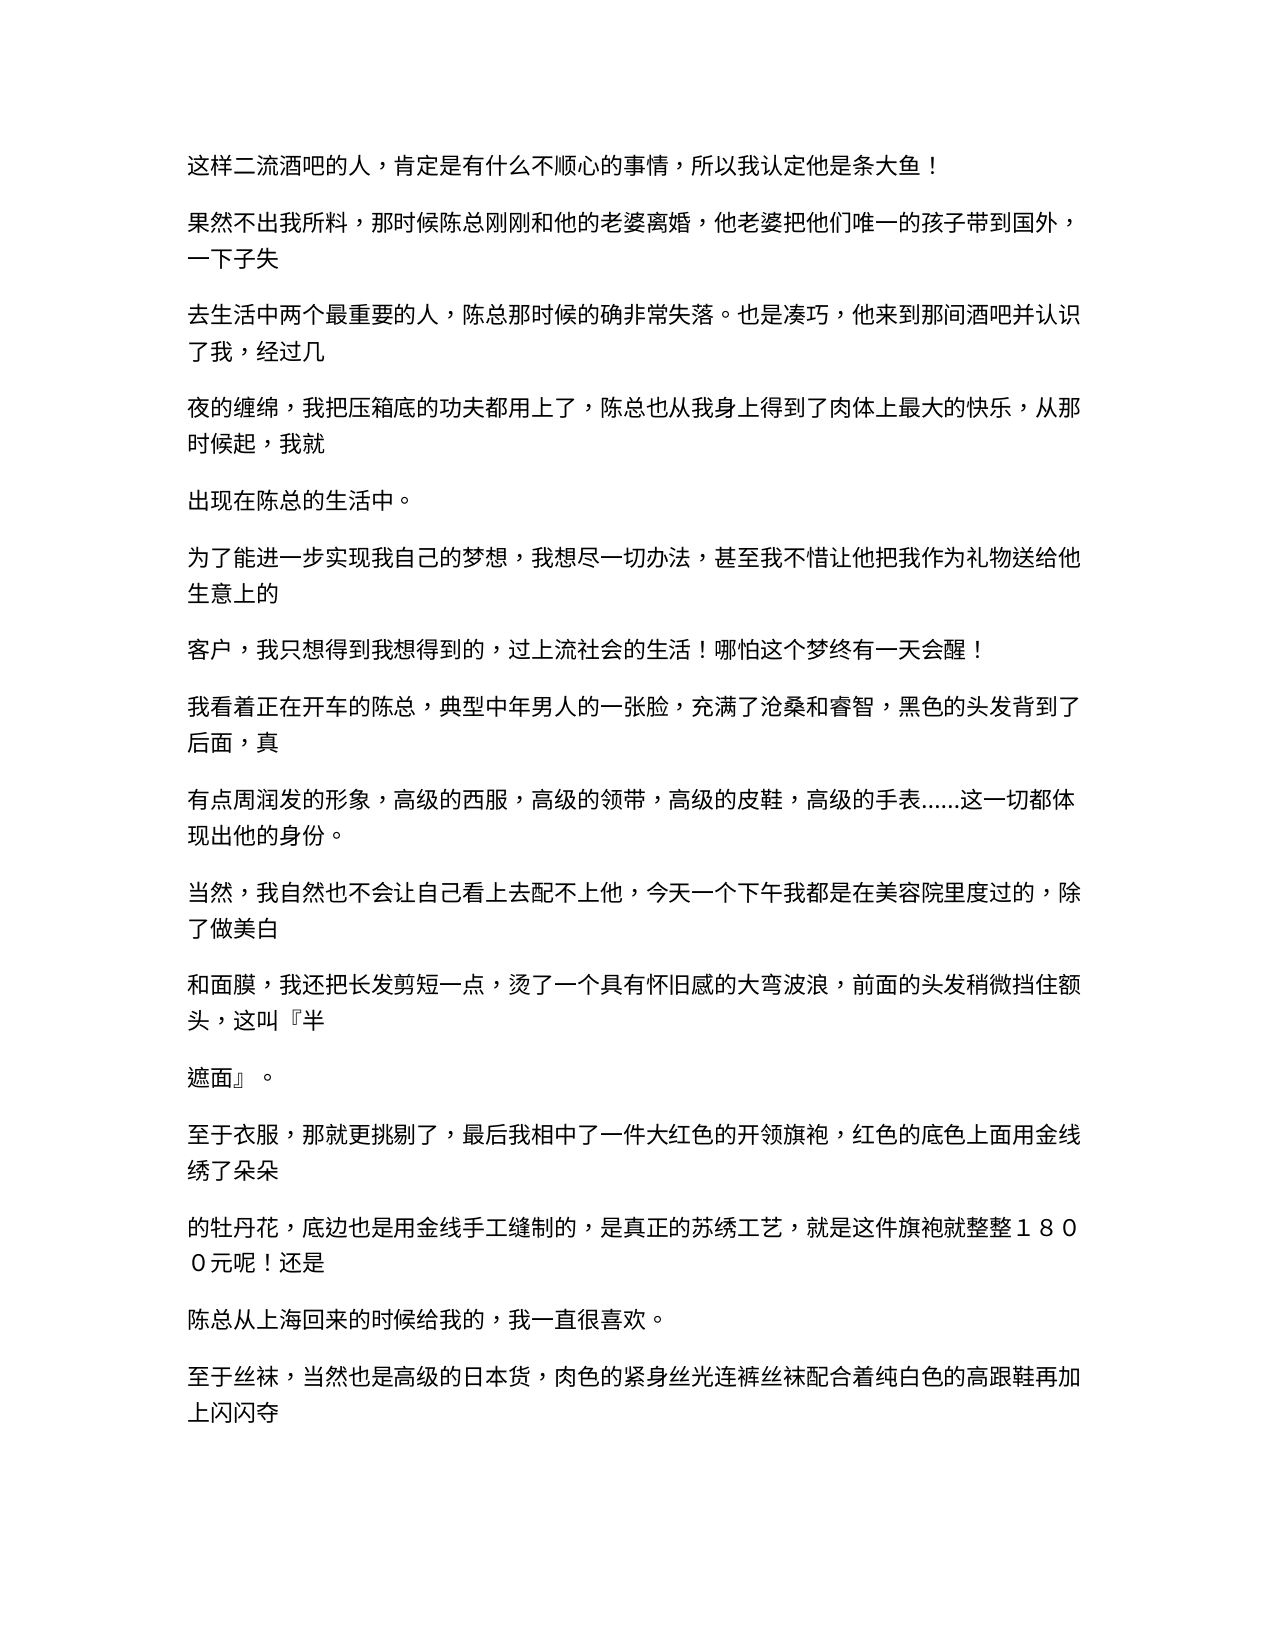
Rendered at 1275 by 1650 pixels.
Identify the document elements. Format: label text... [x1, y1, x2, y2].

text 至于丝袜，当然也是高级的日本货，肉色的紧身丝光连裤丝袜配合着纯白色的高跟鞋再加上闪闪夺 [187, 1361, 1087, 1428]
text 有点周润发的形象，高级的西服，高级的领带，高级的皮鞋，高级的手表……这一切都体现出他的身份。 [187, 784, 1087, 851]
text 当然，我自然也不会让自己看上去配不上他，今天一个下午我都是在美容院里度过的，除了做美白 [187, 877, 1087, 944]
text 果然不出我所料，那时候陈总刚刚和他的老婆离婚，他老婆把他们唯一的孩子带到国外，一下子失 [187, 207, 1087, 274]
text 出现在陈总的生活中。 [187, 485, 1087, 516]
text 至于衣服，那就更挑剔了，最后我相中了一件大红色的开领旗袍，红色的底色上面用金线绣了朵朵 [187, 1119, 1087, 1186]
text 遮面』。 [187, 1062, 1087, 1093]
text 为了能进一步实现我自己的梦想，我想尽一切办法，甚至我不惜让他把我作为礼物送给他生意上的 [187, 542, 1087, 609]
text 夜的缠绵，我把压箱底的功夫都用上了，陈总也从我身上得到了肉体上最大的快乐，从那时候起，我就 [187, 392, 1087, 459]
text 的牡丹花，底边也是用金线手工缝制的，是真正的苏绣工艺，就是这件旗袍就整整１８００元呢！还是 [187, 1211, 1087, 1279]
text 和面膜，我还把长发剪短一点，烫了一个具有怀旧感的大弯波浪，前面的头发稍微挡住额头，这叫『半 [187, 969, 1087, 1036]
text 去生活中两个最重要的人，陈总那时候的确非常失落。也是凑巧，他来到那间酒吧并认识了我，经过几 [187, 299, 1087, 367]
text 我看着正在开车的陈总，典型中年男人的一张脸，充满了沧桑和睿智，黑色的头发背到了后面，真 [187, 691, 1087, 758]
text 这样二流酒吧的人，肯定是有什么不顺心的事情，所以我认定他是条大鱼！ [187, 150, 1087, 181]
text 陈总从上海回来的时候给我的，我一直很喜欢。 [187, 1304, 1087, 1335]
text 客户，我只想得到我想得到的，过上流社会的生活！哪怕这个梦终有一天会醒！ [187, 634, 1087, 666]
